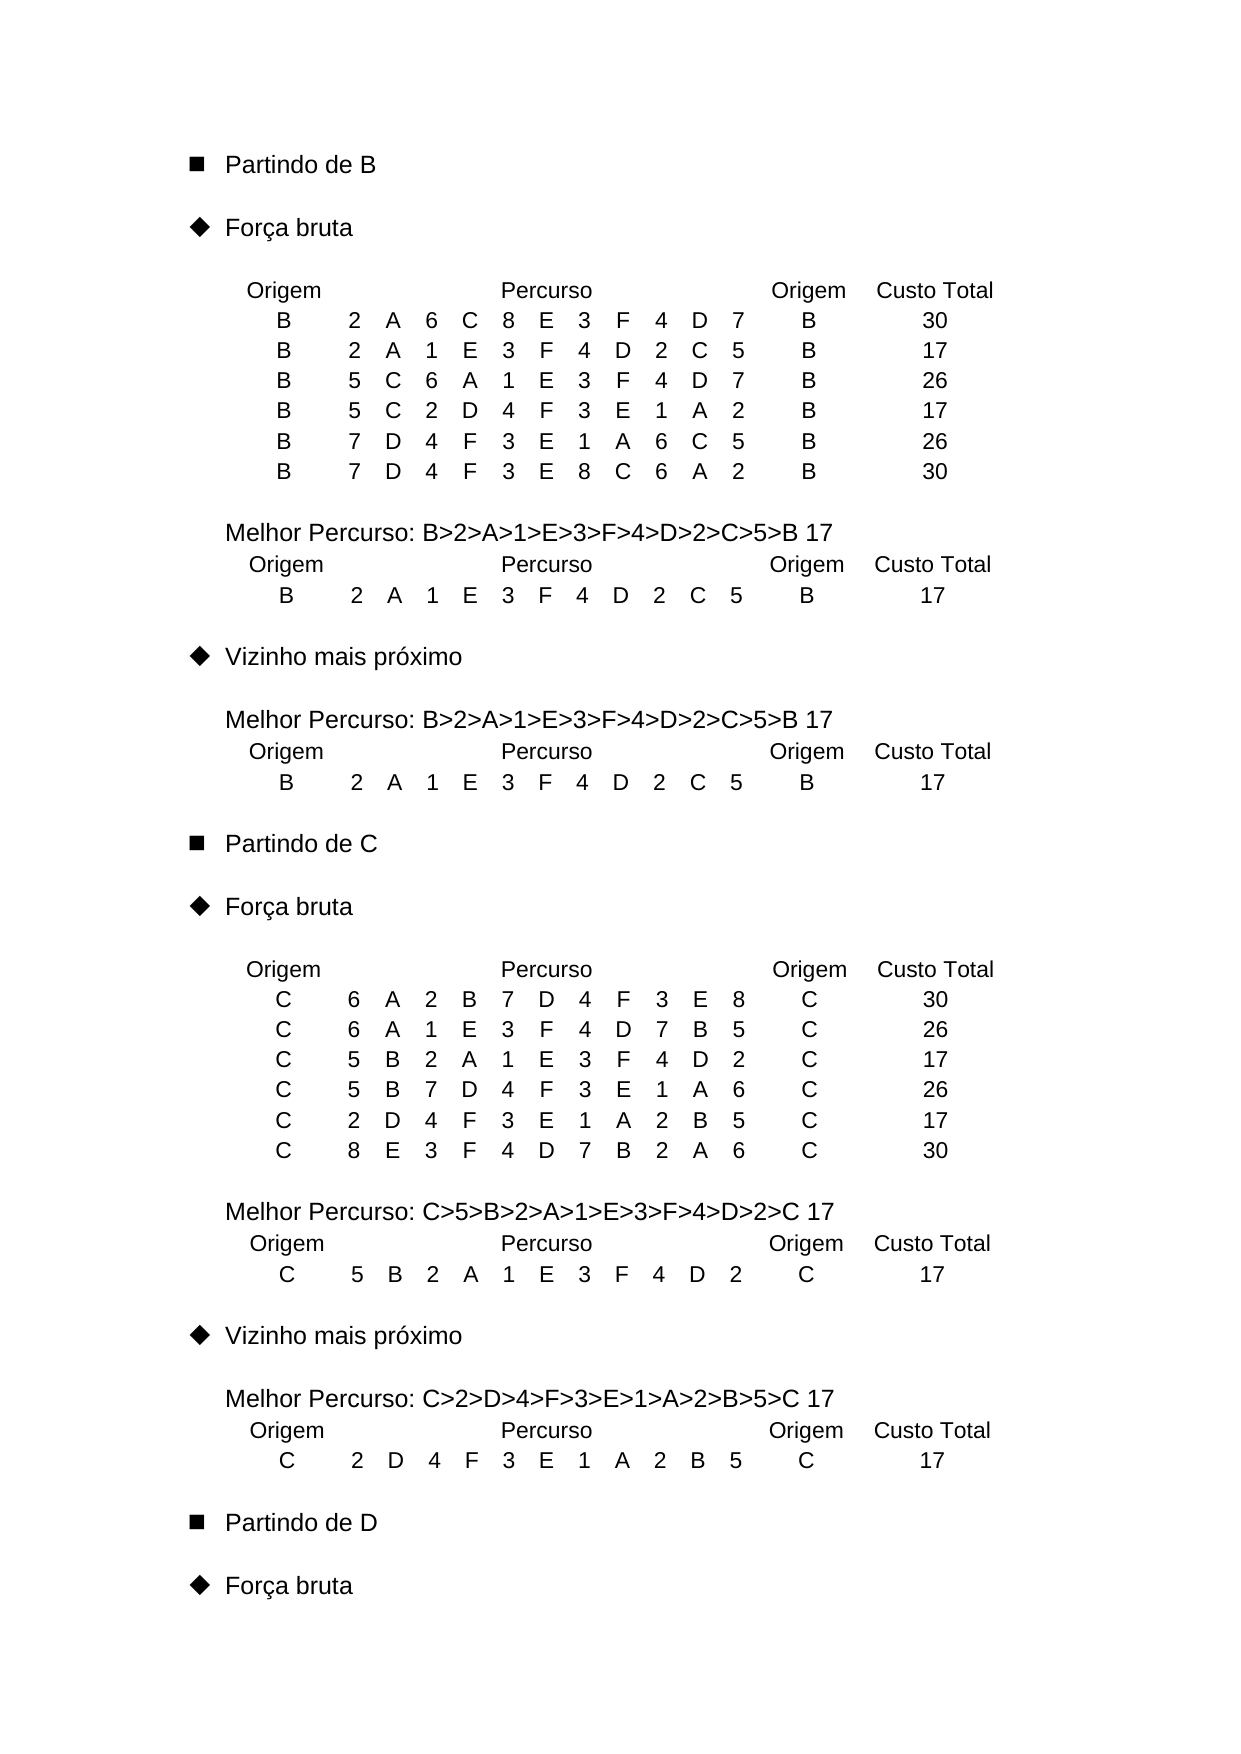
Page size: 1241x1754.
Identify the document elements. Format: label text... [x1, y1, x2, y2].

table_cell 5 [718, 1448, 754, 1478]
table_cell 2 [641, 582, 677, 612]
table_cell A [679, 398, 720, 428]
table_cell 5 [339, 1261, 375, 1291]
table_cell 2 [413, 986, 449, 1016]
table_cell B [756, 428, 861, 458]
table_cell 4 [413, 458, 449, 488]
table_cell A [603, 428, 643, 458]
table_cell C [679, 428, 720, 458]
table_header Origem [234, 551, 338, 582]
table_cell 1 [567, 1107, 603, 1137]
table_header Origem [232, 277, 336, 307]
table_cell A [451, 1261, 490, 1291]
table_cell 17 [859, 582, 1006, 612]
table_header Origem [757, 277, 861, 307]
table_cell 5 [336, 1046, 372, 1076]
table_cell F [527, 398, 566, 428]
table_cell C [231, 1137, 336, 1167]
table_cell 2 [339, 1448, 375, 1478]
table_cell D [373, 428, 413, 458]
table_cell 7 [490, 986, 526, 1016]
table_cell 4 [643, 307, 679, 337]
table_cell 4 [566, 337, 602, 367]
table_cell 2 [415, 1261, 451, 1291]
table_cell 6 [721, 1137, 757, 1167]
table_cell A [680, 1076, 721, 1107]
table_cell 26 [862, 1016, 1009, 1046]
table_cell 30 [862, 1137, 1009, 1167]
table_cell F [603, 1261, 640, 1291]
table_header Percurso [339, 1417, 754, 1447]
table_cell 4 [644, 1046, 680, 1076]
table_cell 17 [859, 769, 1006, 799]
table_cell B [232, 428, 336, 458]
table_header Origem [234, 738, 338, 768]
table_cell F [449, 1137, 489, 1167]
table_cell 7 [567, 1137, 603, 1167]
table_cell E [372, 1137, 413, 1167]
table_cell 1 [644, 1076, 680, 1107]
table_cell 2 [336, 307, 373, 337]
table_cell A [375, 769, 414, 799]
table_cell F [603, 307, 643, 337]
table_cell 6 [336, 1016, 372, 1046]
table_cell A [375, 582, 414, 612]
table_cell 2 [720, 458, 756, 488]
table_cell F [449, 1107, 489, 1137]
table_cell F [450, 428, 490, 458]
table_cell 5 [336, 1076, 372, 1107]
table_cell 4 [640, 1261, 677, 1291]
table_cell A [372, 1016, 413, 1046]
table_cell B [375, 1261, 414, 1291]
table_cell C [231, 986, 336, 1016]
table_cell 5 [718, 769, 754, 799]
table_cell 3 [490, 1448, 527, 1478]
table_cell C [757, 1107, 862, 1137]
table_header Percurso [339, 551, 754, 582]
table_cell F [453, 1448, 490, 1478]
list Vizinho mais próximo [187, 642, 1090, 671]
table_cell 6 [413, 307, 449, 337]
table_cell 4 [643, 367, 679, 397]
text Melhor Percurso: B>2>A>1>E>3>F>4>D>2>C>5>B 17 [150, 518, 1090, 547]
table_cell 1 [414, 769, 451, 799]
table_cell 2 [339, 582, 375, 612]
list Partindo de B [187, 150, 1090, 179]
table_cell 6 [413, 367, 449, 397]
table_cell B [756, 367, 861, 397]
table_cell D [603, 1016, 644, 1046]
table_cell 26 [861, 428, 1008, 458]
table_cell C [679, 337, 720, 367]
table_header Percurso [339, 1230, 754, 1261]
table_cell C [231, 1016, 336, 1046]
table_cell B [680, 1107, 721, 1137]
table_cell D [450, 398, 490, 428]
table_cell F [603, 367, 643, 397]
table_cell F [526, 582, 564, 612]
table_header Origem [235, 1417, 339, 1447]
table_cell 2 [644, 1137, 680, 1167]
table_cell 4 [567, 1016, 603, 1046]
table_header Origem [755, 551, 859, 582]
table_cell D [373, 458, 413, 488]
table_cell 6 [643, 458, 679, 488]
table_cell 5 [718, 582, 754, 612]
table_cell 1 [566, 428, 602, 458]
table_cell 4 [490, 398, 527, 428]
table_cell B [234, 769, 338, 799]
table_cell 8 [490, 307, 527, 337]
table_cell C [231, 1107, 336, 1137]
table_cell E [449, 1016, 489, 1046]
table_cell E [527, 1261, 566, 1291]
table_cell 3 [566, 398, 602, 428]
table_cell 17 [858, 1261, 1006, 1291]
table_cell C [757, 1046, 862, 1076]
table_cell 3 [490, 582, 526, 612]
list Força bruta [187, 892, 1090, 921]
table_cell E [603, 1076, 644, 1107]
table_cell 2 [339, 769, 375, 799]
table_cell A [449, 1046, 489, 1076]
table_cell 8 [336, 1137, 372, 1167]
table_cell C [373, 398, 413, 428]
table_cell 5 [720, 428, 756, 458]
table_cell 7 [413, 1076, 449, 1107]
table_cell 2 [644, 1107, 680, 1137]
table_header Custo Total [859, 738, 1006, 768]
table_cell B [755, 769, 859, 799]
table_cell D [526, 986, 567, 1016]
table_cell 3 [490, 458, 527, 488]
text Melhor Percurso: B>2>A>1>E>3>F>4>D>2>C>5>B 17 [150, 705, 1090, 734]
table_cell A [603, 1448, 642, 1478]
table_cell D [372, 1107, 413, 1137]
table_cell D [679, 367, 720, 397]
table_cell 2 [718, 1261, 754, 1291]
table_cell 5 [336, 398, 373, 428]
table_cell 4 [490, 1137, 526, 1167]
table_cell 3 [566, 367, 602, 397]
table_cell C [757, 986, 862, 1016]
table_cell 30 [861, 458, 1008, 488]
table_cell 2 [720, 398, 756, 428]
table_cell D [600, 582, 641, 612]
table_cell B [756, 337, 861, 367]
table_cell 8 [721, 986, 757, 1016]
table_cell 1 [566, 1448, 602, 1478]
table_cell 5 [720, 337, 756, 367]
table_cell B [678, 1448, 717, 1478]
table_cell 3 [490, 428, 527, 458]
table_cell B [232, 398, 336, 428]
table_cell C [373, 367, 413, 397]
table_cell 1 [490, 1046, 526, 1076]
table_cell B [234, 582, 338, 612]
table_cell 2 [643, 337, 679, 367]
table_header Origem [755, 738, 859, 768]
table_cell 4 [413, 428, 449, 458]
table_header Custo Total [862, 956, 1009, 986]
table_cell A [450, 367, 490, 397]
table_cell C [754, 1261, 858, 1291]
table_cell 17 [861, 337, 1008, 367]
table_cell B [449, 986, 489, 1016]
table_cell C [678, 582, 718, 612]
table_cell 3 [490, 1107, 526, 1137]
table_cell B [372, 1046, 413, 1076]
table_cell 3 [566, 1261, 603, 1291]
table_cell D [677, 1261, 717, 1291]
table_header Custo Total [861, 277, 1008, 307]
table_cell 4 [416, 1448, 453, 1478]
table_cell 30 [862, 986, 1009, 1016]
table_cell 2 [642, 1448, 678, 1478]
table_cell F [526, 769, 564, 799]
table_cell C [231, 1076, 336, 1107]
table_cell 6 [721, 1076, 757, 1107]
table_cell C [235, 1261, 339, 1291]
table_cell A [373, 337, 413, 367]
table_cell 7 [336, 428, 373, 458]
table_header Percurso [336, 956, 757, 986]
text Melhor Percurso: C>5>B>2>A>1>E>3>F>4>D>2>C 17 [150, 1197, 1090, 1226]
table_cell C [757, 1137, 862, 1167]
table_cell B [680, 1016, 721, 1046]
table_cell A [372, 986, 413, 1016]
table_cell 17 [862, 1107, 1009, 1137]
table_cell 17 [858, 1448, 1006, 1478]
table_cell 7 [644, 1016, 680, 1046]
table_header Origem [235, 1230, 339, 1261]
table_cell E [680, 986, 721, 1016]
table_header Percurso [336, 277, 757, 307]
table_cell D [526, 1137, 567, 1167]
table_cell C [450, 307, 490, 337]
table_header Percurso [339, 738, 754, 768]
table_cell F [527, 337, 566, 367]
table_cell F [526, 1076, 567, 1107]
table_cell B [232, 458, 336, 488]
table_cell C [603, 458, 643, 488]
table_cell 17 [861, 398, 1008, 428]
table_cell 4 [413, 1107, 449, 1137]
table_cell 5 [721, 1016, 757, 1046]
table_cell 1 [490, 1261, 527, 1291]
table_header Origem [231, 956, 336, 986]
table_cell 5 [336, 367, 373, 397]
table_cell E [603, 398, 643, 428]
table_cell B [755, 582, 859, 612]
table_cell 26 [862, 1076, 1009, 1107]
table_cell 3 [567, 1076, 603, 1107]
table_cell E [451, 769, 490, 799]
list Força bruta [187, 1571, 1090, 1600]
table_cell D [600, 769, 641, 799]
table_cell 3 [566, 307, 602, 337]
table_cell 17 [862, 1046, 1009, 1076]
table_cell B [372, 1076, 413, 1107]
table_cell B [232, 367, 336, 397]
table_cell C [757, 1016, 862, 1046]
list Partindo de C [187, 829, 1090, 858]
list Vizinho mais próximo [187, 1321, 1090, 1350]
table_cell 3 [567, 1046, 603, 1076]
table_cell F [603, 986, 644, 1016]
table_cell 7 [336, 458, 373, 488]
table_cell F [526, 1016, 567, 1046]
table_cell E [527, 1448, 566, 1478]
table_cell 6 [336, 986, 372, 1016]
table_cell 1 [413, 337, 449, 367]
table_cell E [527, 458, 566, 488]
table_cell 3 [644, 986, 680, 1016]
table_cell E [450, 337, 490, 367]
list Partindo de D [187, 1508, 1090, 1537]
table_cell E [451, 582, 490, 612]
table_cell E [527, 428, 566, 458]
table_cell B [756, 307, 861, 337]
table_cell 3 [413, 1137, 449, 1167]
table_cell B [756, 398, 861, 428]
table_cell B [603, 1137, 644, 1167]
table_cell 4 [564, 769, 600, 799]
table_cell 4 [567, 986, 603, 1016]
table_cell 26 [861, 367, 1008, 397]
table_cell B [232, 307, 336, 337]
table_header Custo Total [858, 1230, 1006, 1261]
table_cell F [450, 458, 490, 488]
table_cell A [603, 1107, 644, 1137]
table_cell 3 [490, 769, 526, 799]
table_cell 2 [336, 1107, 372, 1137]
table_cell B [232, 337, 336, 367]
table_cell C [231, 1046, 336, 1076]
table_header Custo Total [859, 551, 1006, 582]
table_header Origem [754, 1230, 858, 1261]
table_cell A [373, 307, 413, 337]
table_cell A [680, 1137, 721, 1167]
table_cell D [449, 1076, 489, 1107]
table_cell F [603, 1046, 644, 1076]
table_cell 2 [413, 398, 449, 428]
table_cell E [527, 307, 566, 337]
table_cell 30 [861, 307, 1008, 337]
table_cell 3 [490, 1016, 526, 1046]
table_cell 1 [414, 582, 451, 612]
table_cell C [235, 1448, 339, 1478]
table_cell 1 [490, 367, 527, 397]
table_cell E [526, 1046, 567, 1076]
table_cell 3 [490, 337, 527, 367]
table_cell 1 [643, 398, 679, 428]
table_cell 2 [641, 769, 677, 799]
table_cell E [527, 367, 566, 397]
table_cell 4 [490, 1076, 526, 1107]
table_cell 1 [413, 1016, 449, 1046]
table_header Origem [758, 956, 862, 986]
text Melhor Percurso: C>2>D>4>F>3>E>1>A>2>B>5>C 17 [150, 1384, 1090, 1413]
table_header Origem [754, 1417, 858, 1447]
table_cell D [375, 1448, 416, 1478]
table_cell 2 [336, 337, 373, 367]
table_cell 5 [721, 1107, 757, 1137]
table_cell C [754, 1448, 858, 1478]
table_cell 2 [721, 1046, 757, 1076]
table_cell 2 [413, 1046, 449, 1076]
table_cell C [678, 769, 718, 799]
table_header Custo Total [858, 1417, 1006, 1447]
table_cell D [603, 337, 643, 367]
table_cell D [679, 307, 720, 337]
table_cell E [526, 1107, 567, 1137]
table_cell C [757, 1076, 862, 1107]
table_cell B [756, 458, 861, 488]
table_cell 7 [720, 367, 756, 397]
table_cell D [680, 1046, 721, 1076]
table_cell 4 [564, 582, 600, 612]
table_cell 7 [720, 307, 756, 337]
list Força bruta [187, 213, 1090, 242]
table_cell 8 [566, 458, 602, 488]
table_cell A [679, 458, 720, 488]
table_cell 6 [643, 428, 679, 458]
